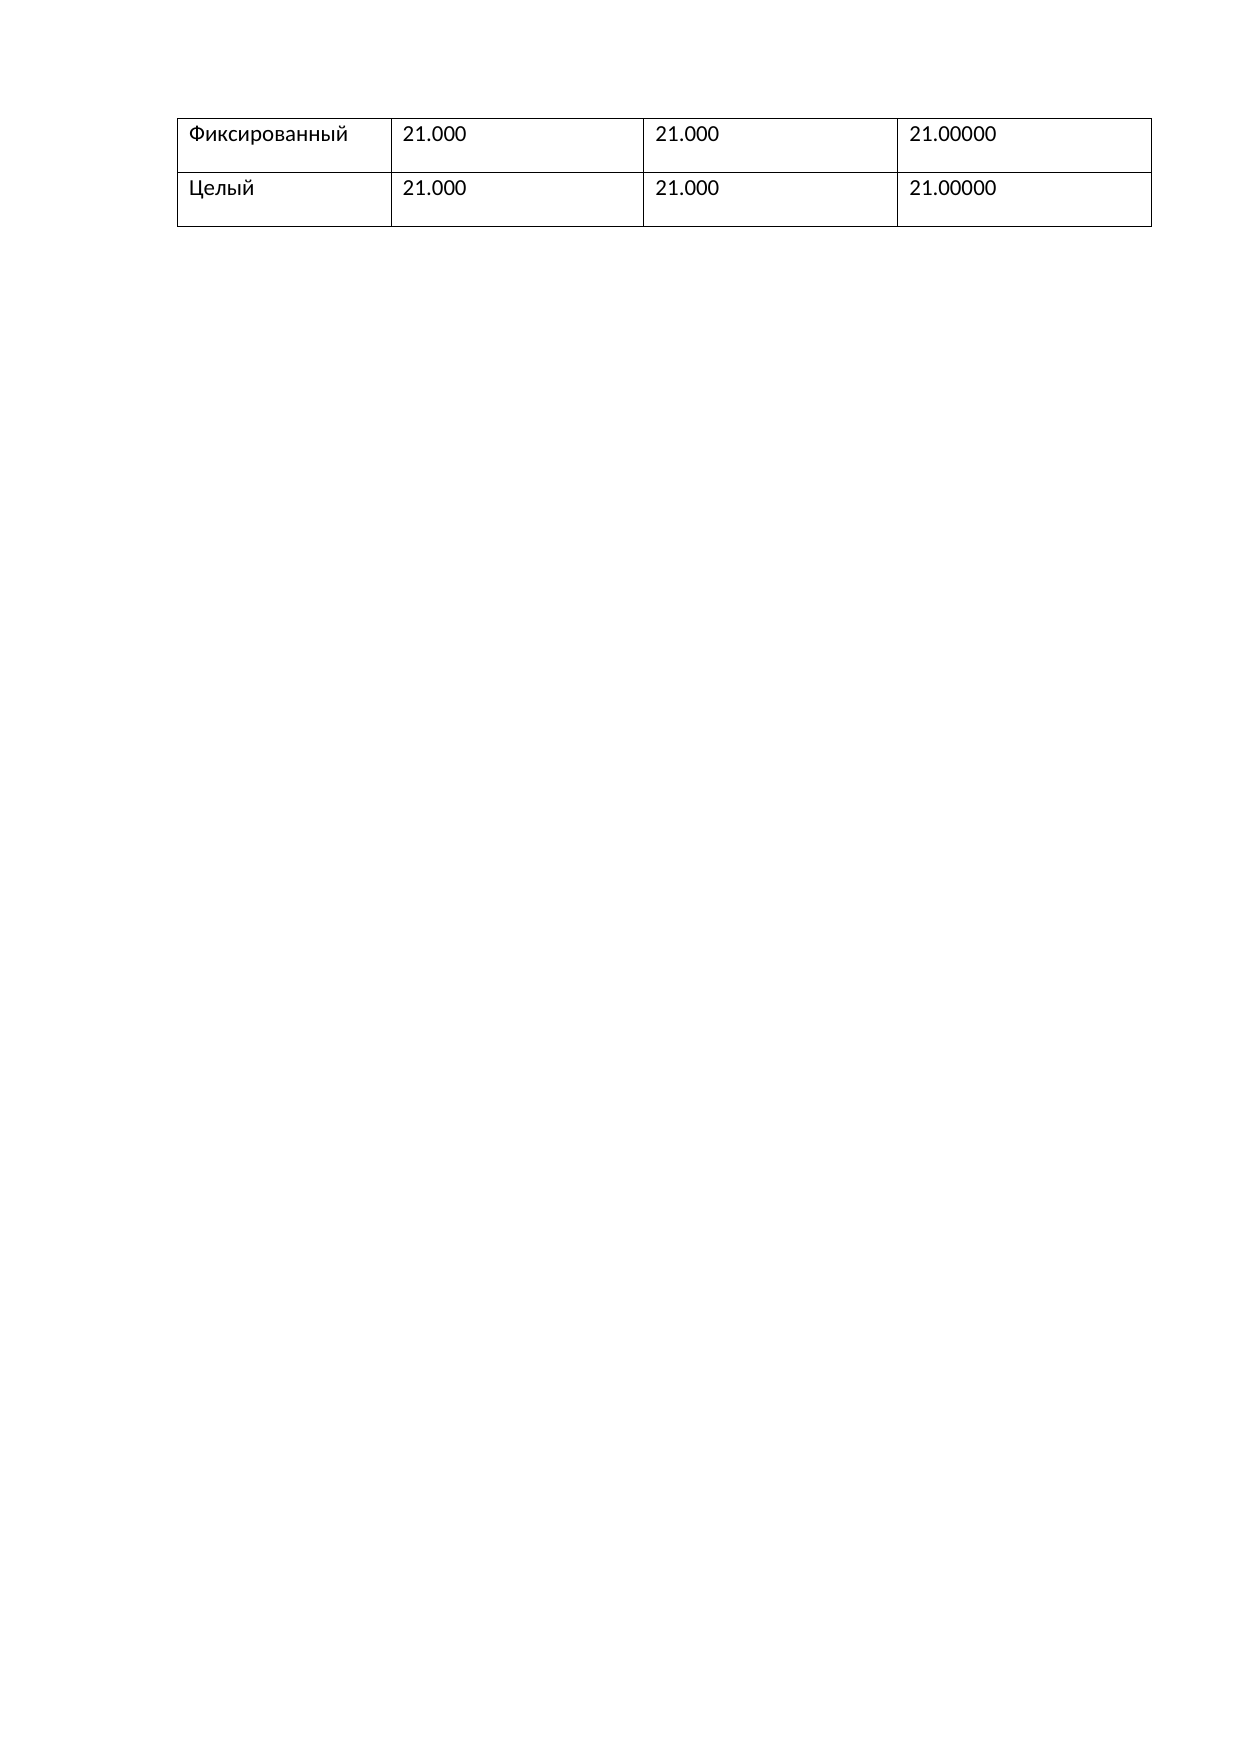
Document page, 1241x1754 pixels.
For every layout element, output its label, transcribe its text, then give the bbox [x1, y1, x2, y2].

table_cell 21.000 [644, 119, 897, 172]
table_cell 21.000 [392, 173, 643, 226]
table_cell Фиксированный [178, 119, 391, 172]
table_cell 21.000 [392, 119, 643, 172]
table_cell 21.00000 [898, 119, 1151, 172]
table_cell 21.000 [644, 173, 897, 226]
table_cell 21.00000 [898, 173, 1151, 226]
table_cell Целый [178, 173, 391, 226]
